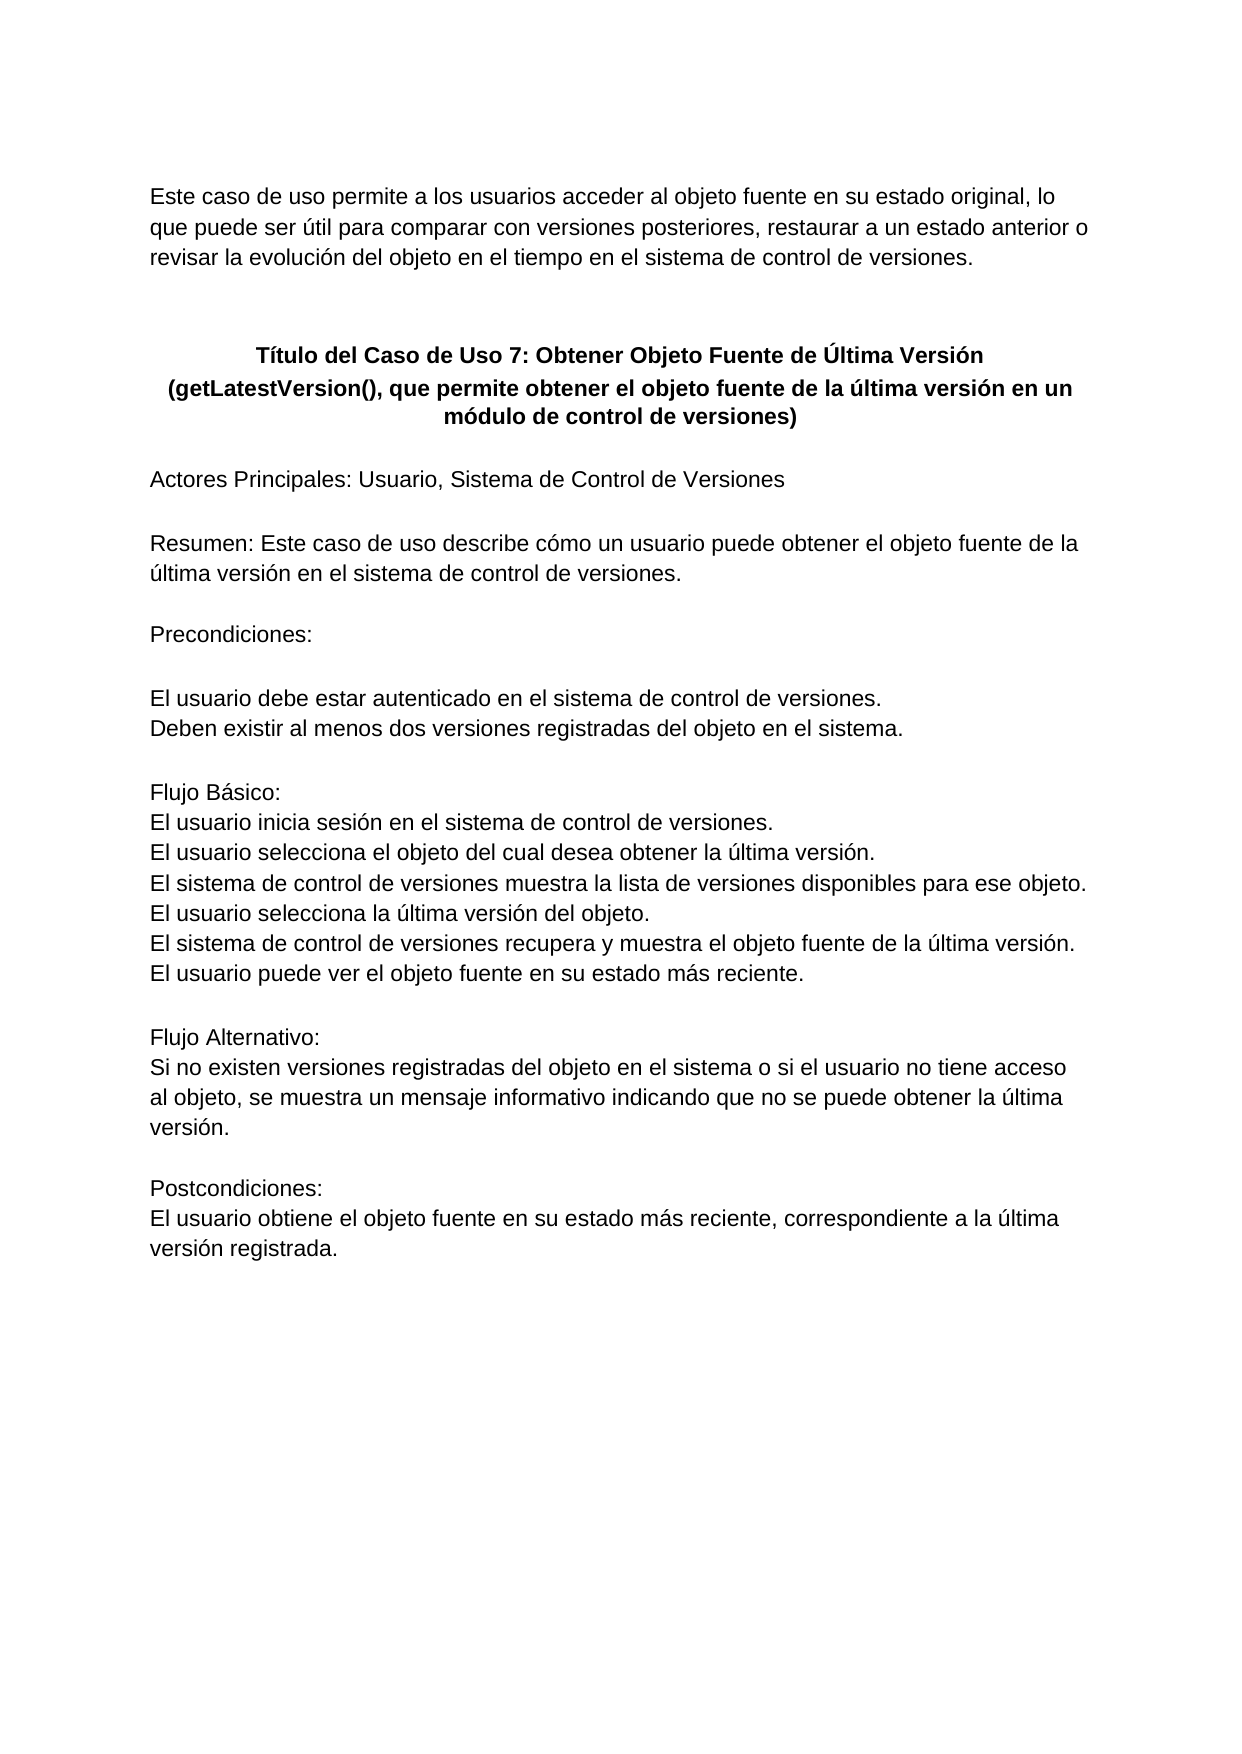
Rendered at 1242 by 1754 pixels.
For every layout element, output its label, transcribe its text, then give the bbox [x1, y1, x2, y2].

text Resumen: Este caso de uso describe cómo un usuario puede obtener el objeto fuente de la última versión en el sistema de control de versiones. [149, 530, 1088, 586]
text Flujo Básico: [149, 779, 1088, 805]
text El usuario selecciona la última versión del objeto. [149, 900, 1088, 926]
text Si no existen versiones registradas del objeto en el sistema o si el usuario no tiene acceso al objeto, se muestra un mensaje informativo indicando que no se puede obtener la última versión. [149, 1054, 1088, 1140]
text Este caso de uso permite a los usuarios acceder al objeto fuente en su estado original, lo que puede ser útil para comparar con versiones posteriores, restaurar a un estado anterior o revisar la evolución del objeto en el tiempo en el sistema de control de versiones. [149, 183, 1088, 270]
text Precondiciones: [149, 621, 1088, 648]
text Título del Caso de Uso 7: Obtener Objeto Fuente de Última Versión [150, 342, 1089, 368]
text El sistema de control de versiones recupera y muestra el objeto fuente de la última versión. El usuario puede ver el objeto fuente en su estado más reciente. [149, 930, 1088, 986]
text El usuario obtiene el objeto fuente en su estado más reciente, correspondiente a la última versión registrada. [149, 1205, 1088, 1262]
text Deben existir al menos dos versiones registradas del objeto en el sistema. [149, 715, 1088, 741]
text El usuario inicia sesión en el sistema de control de versiones. [149, 809, 1088, 835]
text Flujo Alternativo: [149, 1023, 1088, 1050]
text Actores Principales: Usuario, Sistema de Control de Versiones [149, 466, 1088, 492]
text El usuario debe estar autenticado en el sistema de control de versiones. [149, 685, 1088, 711]
text Postcondiciones: [149, 1175, 1088, 1201]
text El usuario selecciona el objeto del cual desea obtener la última versión. [149, 839, 1088, 866]
text El sistema de control de versiones muestra la lista de versiones disponibles para ese objeto. [149, 869, 1088, 896]
text (getLatestVersion(), que permite obtener el objeto fuente de la última versión en un módulo de control de versiones) [158, 375, 1083, 429]
